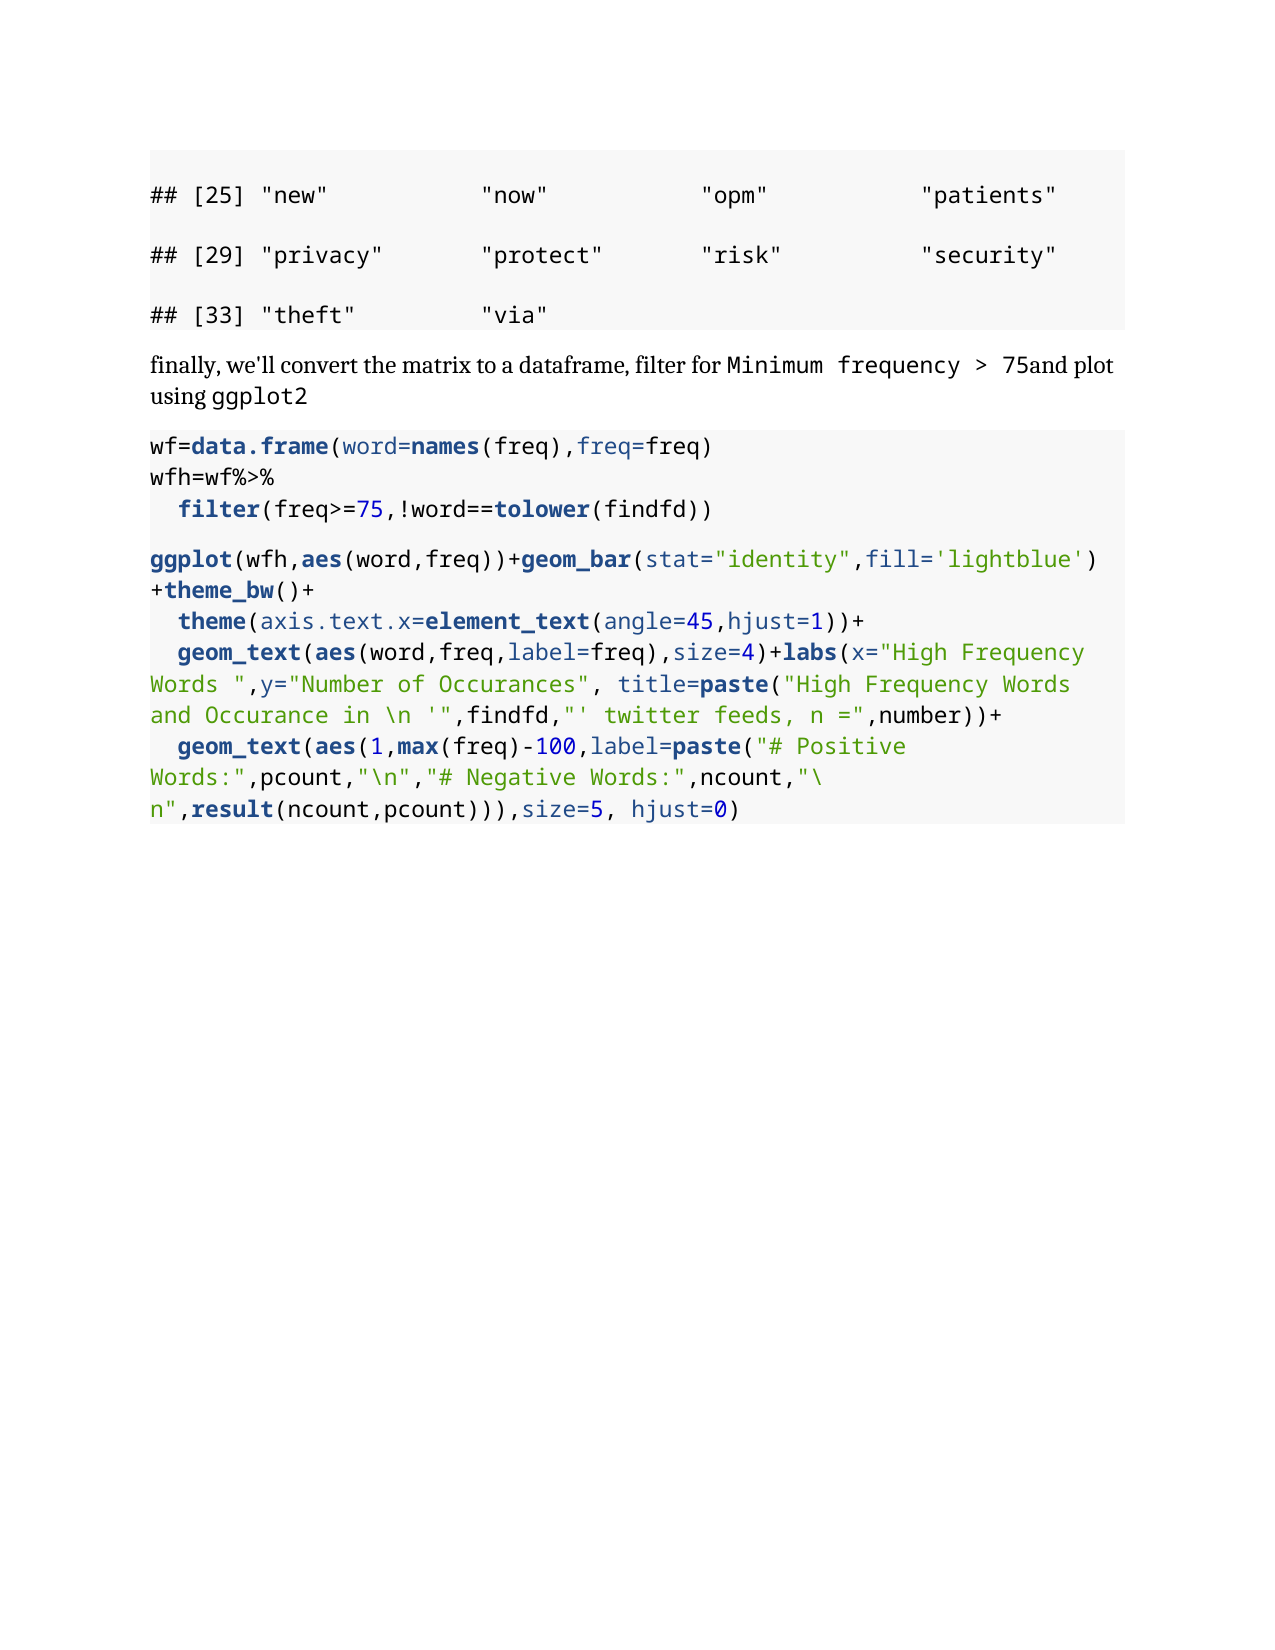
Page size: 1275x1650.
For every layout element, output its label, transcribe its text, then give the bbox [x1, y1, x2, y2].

text finally, we'll convert the matrix to a dataframe, filter for Minimum frequency > 75and plot using ggplot2 [150, 349, 1125, 411]
text ggplot(wfh,aes(word,freq))+geom_bar(stat="identity",fill='lightblue')+theme_bw()+ theme(axis.text.x=element_text(angle=45,hjust=1))+ geom_text(aes(word,freq,label=freq),size=4)+labs(x="High Frequency Words ",y="Number of Occurances", title=paste("High Frequency Words and Occurance in \n '",findfd,"' twitter feeds, n =",number))+ geom_text(aes(1,max(freq)-100,label=paste("# Positive Words:",pcount,"\n","# Negative Words:",ncount,"\n",result(ncount,pcount))),size=5, hjust=0) [150, 542, 1125, 824]
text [150, 150, 1125, 330]
text wf=data.frame(word=names(freq),freq=freq) wfh=wf%>% filter(freq>=75,!word==tolower(findfd)) [150, 430, 1125, 524]
